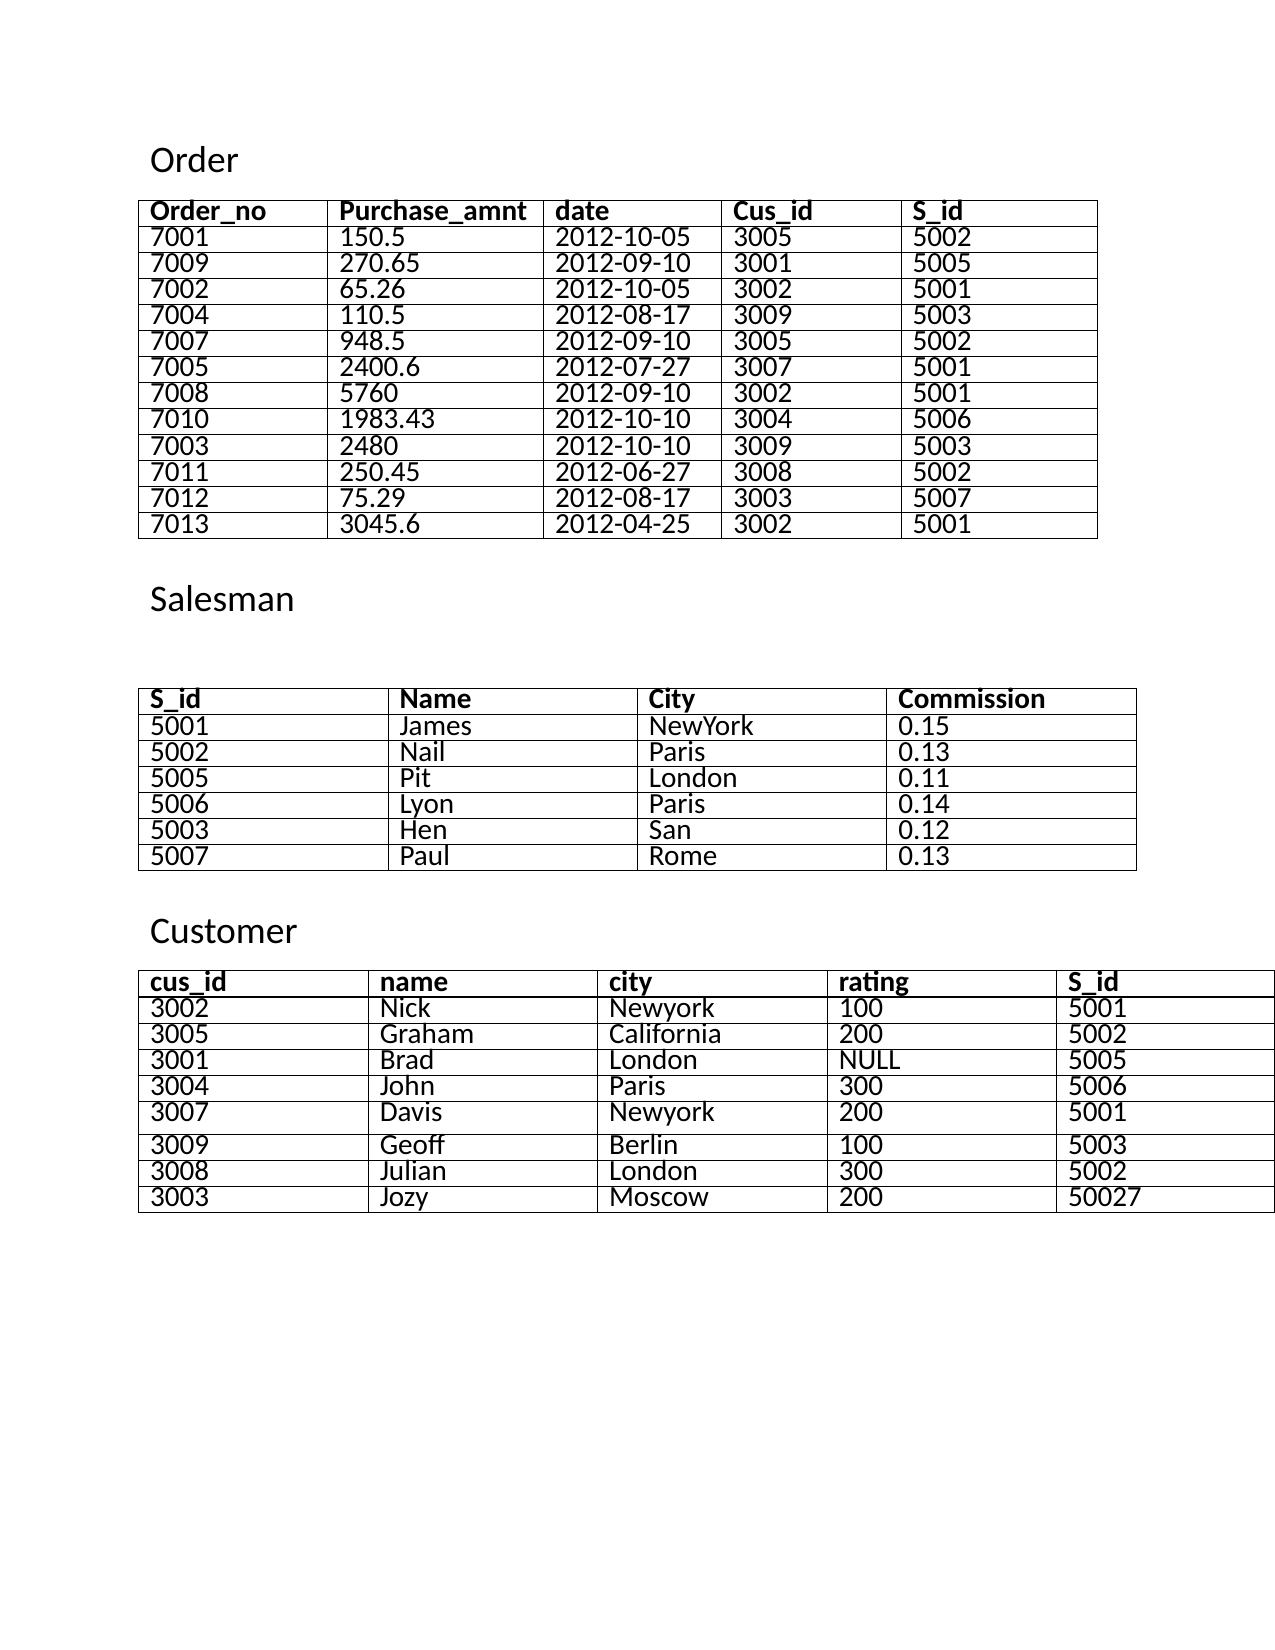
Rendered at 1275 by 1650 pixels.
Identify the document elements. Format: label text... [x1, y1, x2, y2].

text Order [150, 150, 1125, 179]
table_cell Lyon [389, 793, 637, 818]
table_cell 7012 [139, 487, 327, 512]
table_cell 0.14 [887, 793, 1136, 818]
table_header Name [389, 689, 637, 714]
table_cell 5006 [1057, 1076, 1274, 1101]
table_cell 7004 [139, 305, 327, 330]
table_cell 3009 [722, 435, 901, 460]
table_cell NewYork [638, 715, 886, 740]
table_cell 0.11 [887, 767, 1136, 792]
table_cell 3007 [722, 357, 901, 382]
table_cell 300 [828, 1161, 1056, 1186]
table_cell 200 [828, 1102, 1056, 1133]
table_cell 5006 [139, 793, 388, 818]
table_cell 3003 [139, 1187, 368, 1212]
table_cell 5003 [1057, 1135, 1274, 1159]
table_cell 3005 [722, 331, 901, 356]
table_cell 2012-09-10 [544, 331, 721, 356]
table_cell 3005 [139, 1024, 368, 1048]
table_cell 5005 [902, 253, 1097, 278]
table_cell Pit [389, 767, 637, 792]
table_header S_id [902, 201, 1097, 226]
table_cell 2400.6 [328, 357, 543, 382]
table_cell 7002 [139, 279, 327, 304]
table_cell 5006 [902, 409, 1097, 434]
table_cell 5007 [139, 845, 388, 870]
table_cell Paris [638, 793, 886, 818]
table_header Order_no [139, 201, 327, 226]
table_cell 1983.43 [328, 409, 543, 434]
table_cell 3005 [722, 227, 901, 252]
table_cell Hen [389, 819, 637, 844]
table_cell 2012-10-05 [544, 279, 721, 304]
text Salesman [150, 589, 1125, 617]
table_cell 75.29 [328, 487, 543, 512]
table_header Cus_id [722, 201, 901, 226]
table_cell California [598, 1024, 827, 1048]
table_cell 5002 [902, 461, 1097, 486]
table_cell Davis [369, 1102, 597, 1133]
table_cell Julian [369, 1161, 597, 1186]
table_cell 50027 [1057, 1187, 1274, 1212]
table_cell London [598, 1161, 827, 1186]
table_cell 7001 [139, 227, 327, 252]
table_cell 2012-07-27 [544, 357, 721, 382]
table_cell San [638, 819, 886, 844]
table_cell 3004 [722, 409, 901, 434]
table_cell 5003 [139, 819, 388, 844]
table_cell 250.45 [328, 461, 543, 486]
table_cell 7007 [139, 331, 327, 356]
table_cell 0.13 [887, 845, 1136, 870]
table_cell Nail [389, 741, 637, 766]
table_cell 5760 [328, 383, 543, 408]
table_cell 5005 [1057, 1050, 1274, 1074]
table_header city [598, 971, 827, 996]
table_cell 5001 [902, 279, 1097, 304]
table_cell Nick [369, 998, 597, 1022]
table_cell 5002 [902, 331, 1097, 356]
table_cell 7010 [139, 409, 327, 434]
table_cell 5002 [902, 227, 1097, 252]
table_cell 3002 [722, 383, 901, 408]
table_header cus_id [139, 971, 368, 996]
table_header City [638, 689, 886, 714]
table_cell 3001 [722, 253, 901, 278]
table_cell 2012-10-05 [544, 227, 721, 252]
table_cell 7005 [139, 357, 327, 382]
table_cell 5001 [139, 715, 388, 740]
table_cell 3002 [722, 279, 901, 304]
table_cell 5007 [902, 487, 1097, 512]
table_cell 65.26 [328, 279, 543, 304]
table_header Purchase_amnt [328, 201, 543, 226]
table_cell 3007 [139, 1102, 368, 1133]
table_cell John [369, 1076, 597, 1101]
table_cell 2012-09-10 [544, 253, 721, 278]
table_cell 5002 [1057, 1024, 1274, 1048]
table_cell 5005 [139, 767, 388, 792]
table_cell Paul [389, 845, 637, 870]
table_header rating [828, 971, 1056, 996]
table_cell 5001 [902, 357, 1097, 382]
table_cell 110.5 [328, 305, 543, 330]
table_cell Brad [369, 1050, 597, 1074]
table_cell 3008 [139, 1161, 368, 1186]
table_cell 5003 [902, 435, 1097, 460]
table_header Commission [887, 689, 1136, 714]
table_cell Paris [638, 741, 886, 766]
table_cell 100 [828, 998, 1056, 1022]
table_cell Berlin [598, 1135, 827, 1159]
table_cell 2012-08-17 [544, 305, 721, 330]
table_cell 7003 [139, 435, 327, 460]
table_cell Paris [598, 1076, 827, 1101]
table_header name [369, 971, 597, 996]
table_cell 2012-08-17 [544, 487, 721, 512]
table_cell 5001 [1057, 1102, 1274, 1133]
text Customer [150, 921, 1125, 949]
table_cell 948.5 [328, 331, 543, 356]
table_cell 300 [828, 1076, 1056, 1101]
table_cell 5001 [902, 513, 1097, 538]
table_header date [544, 201, 721, 226]
table_cell James [389, 715, 637, 740]
table_cell 5001 [1057, 998, 1274, 1022]
table_cell 2012-06-27 [544, 461, 721, 486]
table_cell London [598, 1050, 827, 1074]
table_cell 3001 [139, 1050, 368, 1074]
table_cell 5001 [902, 383, 1097, 408]
table_cell 0.15 [887, 715, 1136, 740]
table_header S_id [139, 689, 388, 714]
table_cell 3002 [722, 513, 901, 538]
table_cell 150.5 [328, 227, 543, 252]
table_cell 3004 [139, 1076, 368, 1101]
table_cell London [638, 767, 886, 792]
table_cell 2012-04-25 [544, 513, 721, 538]
table_cell 100 [828, 1135, 1056, 1159]
table_cell 7009 [139, 253, 327, 278]
table_cell 200 [828, 1187, 1056, 1212]
table_cell 5002 [1057, 1161, 1274, 1186]
table_cell 2480 [328, 435, 543, 460]
table_cell 0.12 [887, 819, 1136, 844]
table_cell 3009 [139, 1135, 368, 1159]
table_cell 3002 [139, 998, 368, 1022]
table_cell Newyork [598, 998, 827, 1022]
table_header S_id [1057, 971, 1274, 996]
table_cell 3003 [722, 487, 901, 512]
table_cell 270.65 [328, 253, 543, 278]
table_cell 7008 [139, 383, 327, 408]
table_cell Rome [638, 845, 886, 870]
table_cell 7011 [139, 461, 327, 486]
table_cell 200 [828, 1024, 1056, 1048]
table_cell 5003 [902, 305, 1097, 330]
table_cell 2012-09-10 [544, 383, 721, 408]
table_cell Jozy [369, 1187, 597, 1212]
table_cell Geoff [369, 1135, 597, 1159]
table_cell 3045.6 [328, 513, 543, 538]
table_cell 3009 [722, 305, 901, 330]
table_cell Moscow [598, 1187, 827, 1212]
table_cell 2012-10-10 [544, 409, 721, 434]
table_cell 7013 [139, 513, 327, 538]
table_cell 3008 [722, 461, 901, 486]
table_cell 0.13 [887, 741, 1136, 766]
table_cell Newyork [598, 1102, 827, 1133]
table_cell 2012-10-10 [544, 435, 721, 460]
table_cell 5002 [139, 741, 388, 766]
table_cell Graham [369, 1024, 597, 1048]
table_cell NULL [828, 1050, 1056, 1074]
